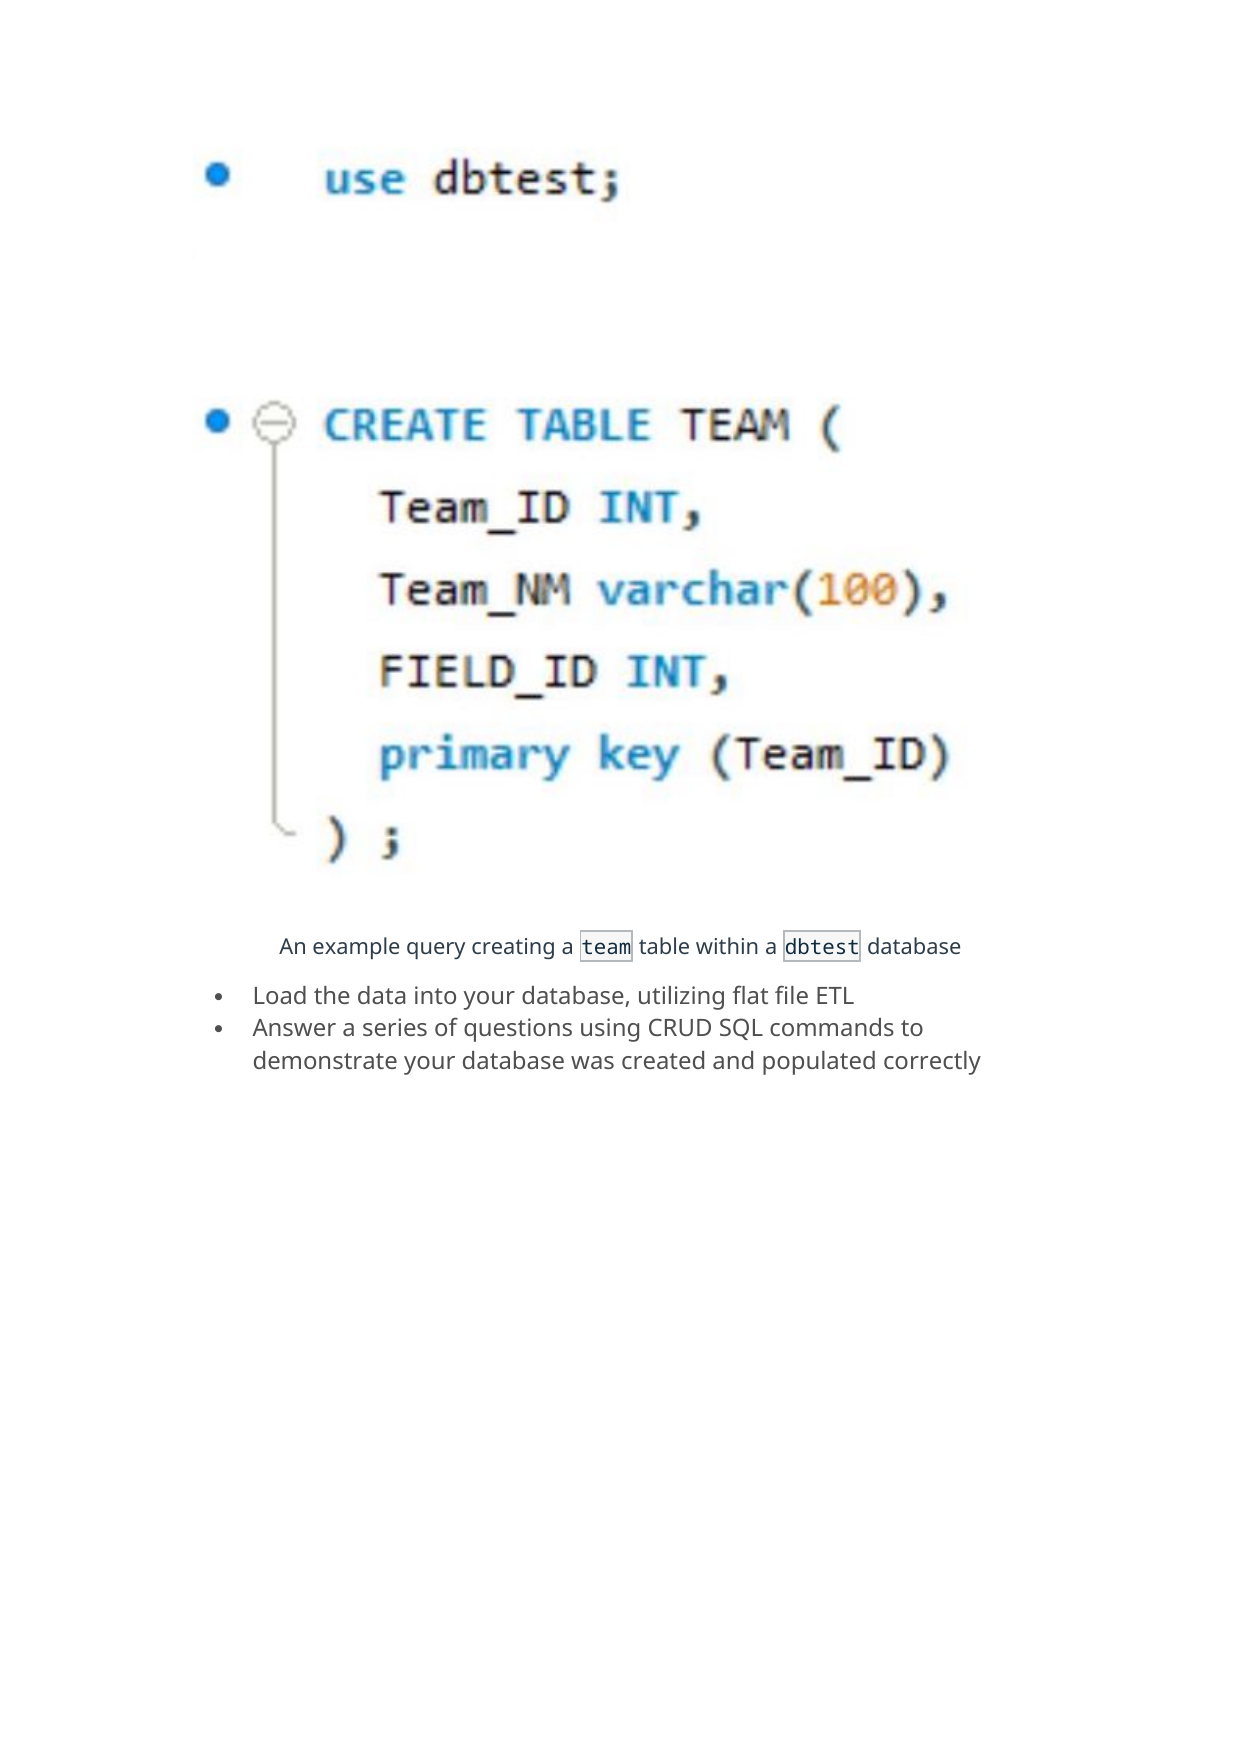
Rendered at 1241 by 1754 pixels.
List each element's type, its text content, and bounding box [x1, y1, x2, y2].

text An example query creating a team table within a dbtest database [861, 930, 1063, 962]
text An example query creating a team table within a dbtest database [177, 930, 580, 962]
text An example query creating a team table within a dbtest database [633, 931, 783, 962]
list Answer a series of questions using CRUD SQL commands to demonstrate your database was created and populated correctly [215, 1011, 1063, 1076]
list Load the data into your database, utilizing flat file ETL [215, 979, 1063, 1011]
picture [192, 147, 1048, 931]
